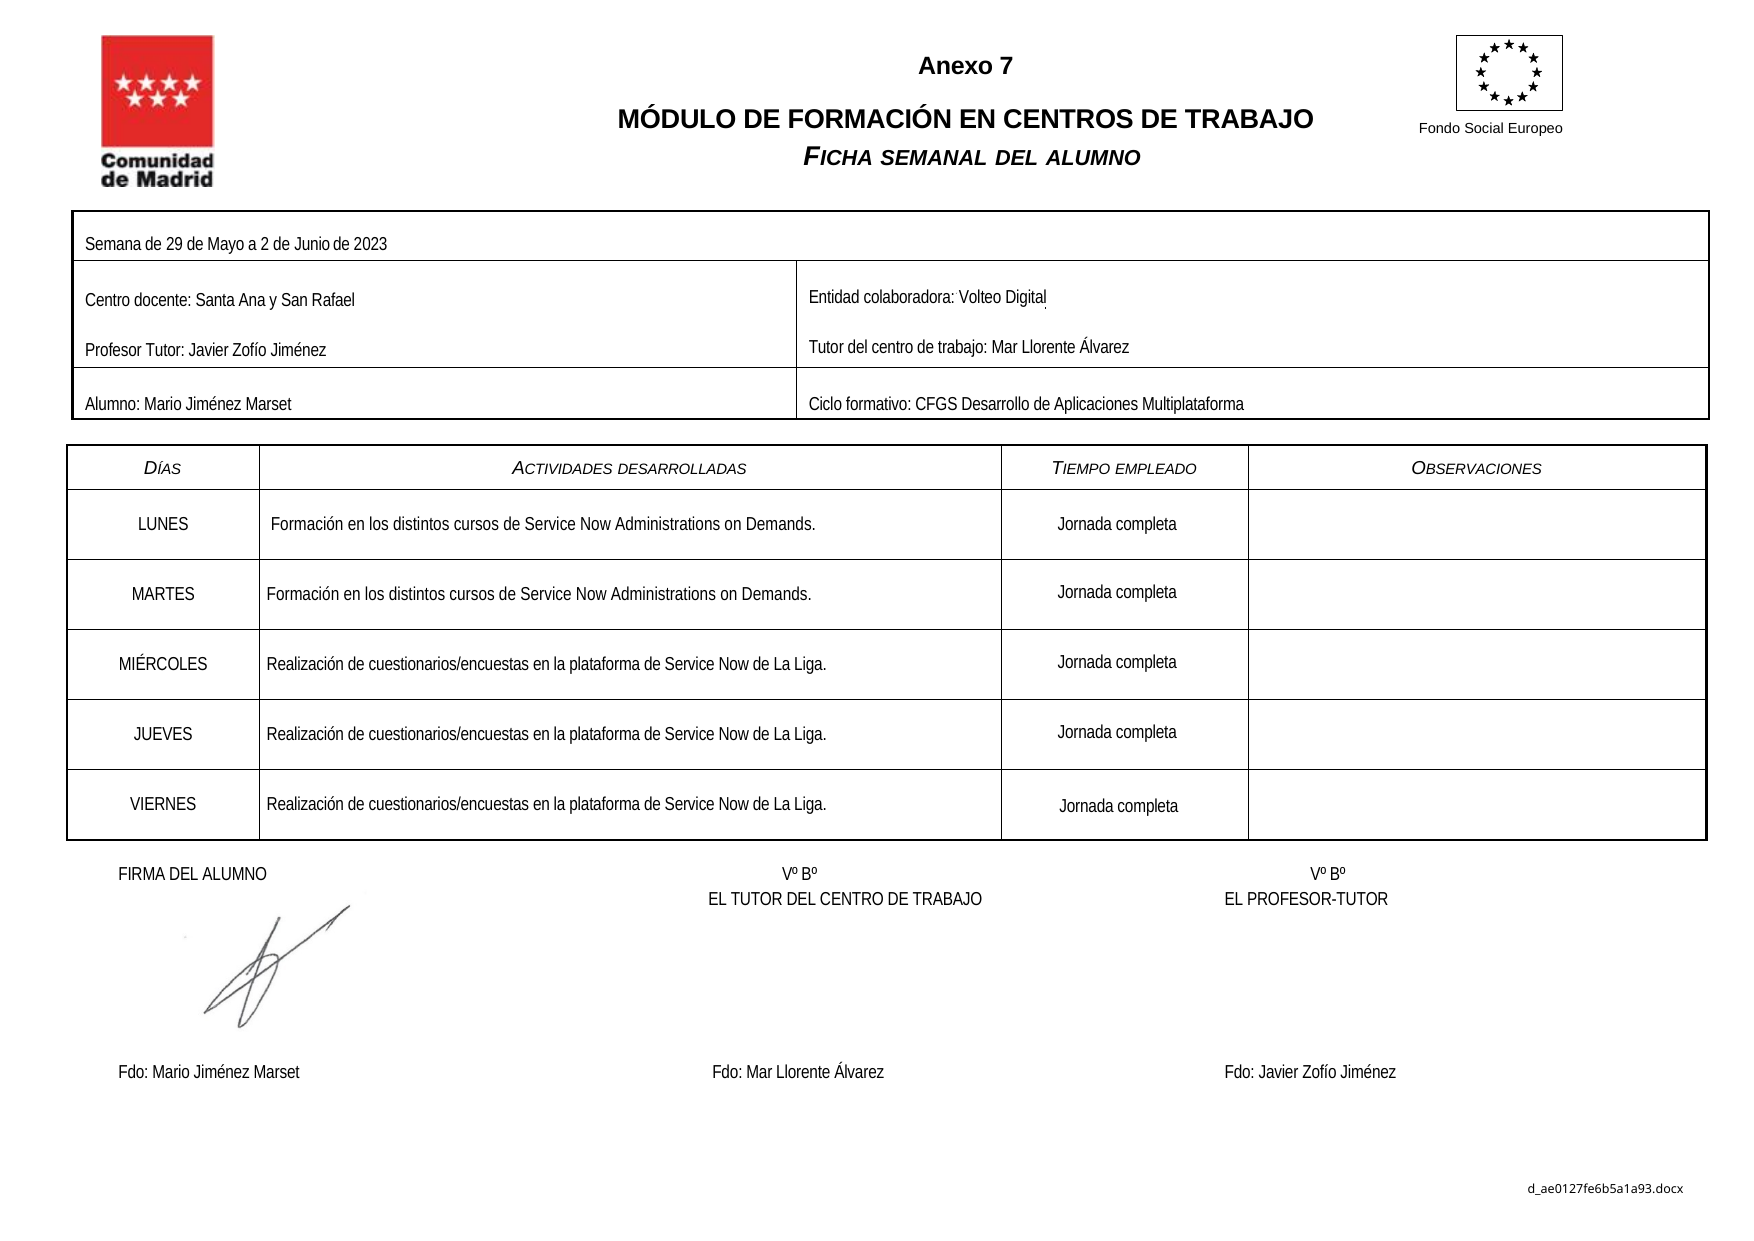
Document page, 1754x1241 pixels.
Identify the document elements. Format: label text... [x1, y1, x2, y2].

text Fdo: Mario Jiménez Marset Fdo: Mar Llorente Álvarez Fdo: Javier Zofío Jiménez [118, 1061, 1698, 1082]
table_cell Jornada completa [1002, 630, 1248, 699]
table_cell [1249, 770, 1705, 839]
text Ficha semanal del alumno [215, 140, 1698, 172]
table_header Observaciones [1249, 446, 1705, 489]
picture [176, 889, 369, 1040]
table_cell Formación en los distintos cursos de Service Now Administrations on Demands. [260, 490, 1001, 559]
table_cell Entidad colaboradora: Volteo Digital Tutor del centro de trabajo: Mar Llorente Álvarez [797, 261, 1708, 367]
table_cell Jornada completa [1002, 490, 1248, 559]
text FIRMA DEL ALUMNO Vº Bº Vº Bº [59, 862, 1698, 884]
text EL TUTOR DEL CENTRO DE TRABAJO EL PROFESOR-TUTOR [59, 888, 1698, 910]
table_header Actividades desarrolladas [260, 446, 1001, 489]
table_cell [1249, 700, 1705, 769]
text Anexo 7 [215, 51, 1698, 79]
table_header Días [68, 446, 259, 489]
table_cell MARTES [68, 560, 259, 629]
table_cell [1249, 560, 1705, 629]
table_cell Jornada completa [1002, 700, 1248, 769]
table_header Tiempo empleado [1002, 446, 1248, 489]
picture [100, 35, 215, 187]
table_cell Realización de cuestionarios/encuestas en la plataforma de Service Now de La Liga. [260, 770, 1001, 839]
table_cell Centro docente: Santa Ana y San Rafael Profesor Tutor: Javier Zofío Jiménez [74, 261, 796, 367]
table_header Semana de 29 de Mayo a 2 de Junio de 2023 [74, 212, 1708, 260]
table_cell Ciclo formativo: CFGS Desarrollo de Aplicaciones Multiplataforma [797, 368, 1708, 418]
table_cell [1249, 490, 1705, 559]
table_cell Formación en los distintos cursos de Service Now Administrations on Demands. [260, 560, 1001, 629]
table_cell Realización de cuestionarios/encuestas en la plataforma de Service Now de La Liga. [260, 700, 1001, 769]
table_cell Alumno: Mario Jiménez Marset [74, 368, 796, 418]
table_cell MIÉRCOLES [68, 630, 259, 699]
table_cell [1249, 630, 1705, 699]
table_cell LUNES [68, 490, 259, 559]
table_cell JUEVES [68, 700, 259, 769]
table_cell Realización de cuestionarios/encuestas en la plataforma de Service Now de La Liga. [260, 630, 1001, 699]
table_cell Jornada completa [1002, 770, 1248, 839]
table_cell VIERNES [68, 770, 259, 839]
subtitle MÓDULO DE FORMACIÓN EN CENTROS DE TRABAJO [215, 103, 1698, 135]
table_cell Jornada completa [1002, 560, 1248, 629]
